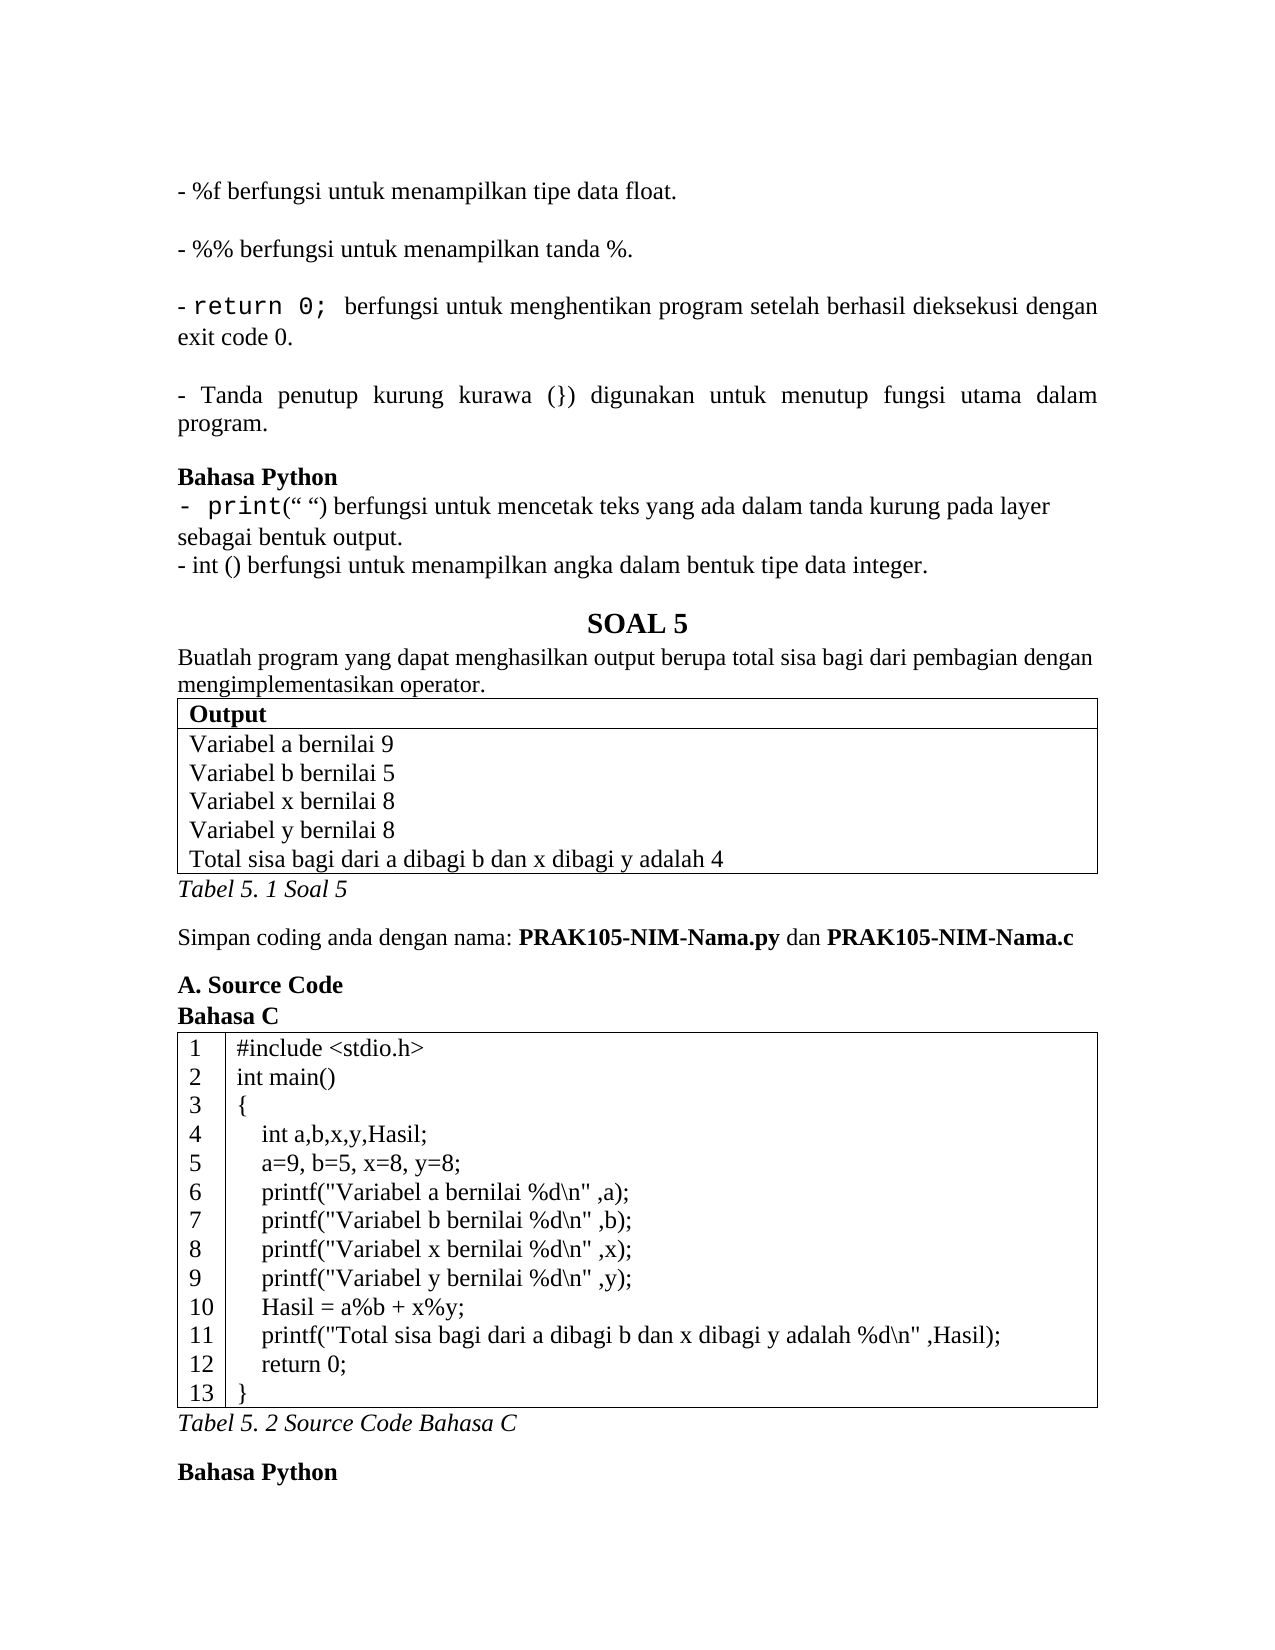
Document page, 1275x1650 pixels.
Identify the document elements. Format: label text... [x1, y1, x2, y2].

text Bahasa Python [177, 462, 1098, 491]
table_cell Variabel a bernilai 9 Variabel b bernilai 5 Variabel x bernilai 8 Variabel y bernilai 8 Total sisa bagi dari a dibagi b dan x dibagi y adalah 4 [178, 729, 1097, 873]
text - return 0; berfungsi untuk menghentikan program setelah berhasil dieksekusi dengan exit code 0. [177, 291, 1098, 351]
text Bahasa Python [177, 1457, 1098, 1486]
text - int () berfungsi untuk menampilkan angka dalam bentuk tipe data integer. [177, 551, 1098, 579]
table_header Output [178, 699, 1097, 728]
text - print(“ “) berfungsi untuk mencetak teks yang ada dalam tanda kurung pada layer [177, 491, 1098, 522]
text Buatlah program yang dapat menghasilkan output berupa total sisa bagi dari pembagian dengan mengimplementasikan operator. [177, 643, 1098, 698]
subtitle SOAL 5 [177, 607, 1098, 640]
text sebagai bentuk output. [177, 522, 1098, 551]
text Tabel 5. 2 Source Code Bahasa C [177, 1408, 1098, 1436]
table_header #include <stdio.h> int main() { int a,b,x,y,Hasil; a=9, b=5, x=8, y=8; printf("Variabel a bernilai %d\n" ,a); printf("Variabel b bernilai %d\n" ,b); printf("Variabel x bernilai %d\n" ,x); printf("Variabel y bernilai %d\n" ,y); Hasil = a%b + x%y; printf("Total sisa bagi dari a dibagi b dan x dibagi y adalah %d\n" ,Hasil); return 0; } [226, 1033, 1097, 1407]
text - %% berfungsi untuk menampilkan tanda %. [177, 234, 1098, 263]
text Bahasa C [177, 1001, 1098, 1029]
text A. Source Code [177, 970, 1098, 998]
table_header 1 2 3 4 5 6 7 8 9 10 11 12 13 [178, 1033, 225, 1407]
text - %f berfungsi untuk menampilkan tipe data float. [177, 176, 1098, 205]
text - Tanda penutup kurung kurawa (}) digunakan untuk menutup fungsi utama dalam program. [177, 380, 1098, 437]
text Tabel 5. 1 Soal 5 [177, 874, 1098, 902]
text Simpan coding anda dengan nama: PRAK105-NIM-Nama.py dan PRAK105-NIM-Nama.c [177, 923, 1098, 951]
